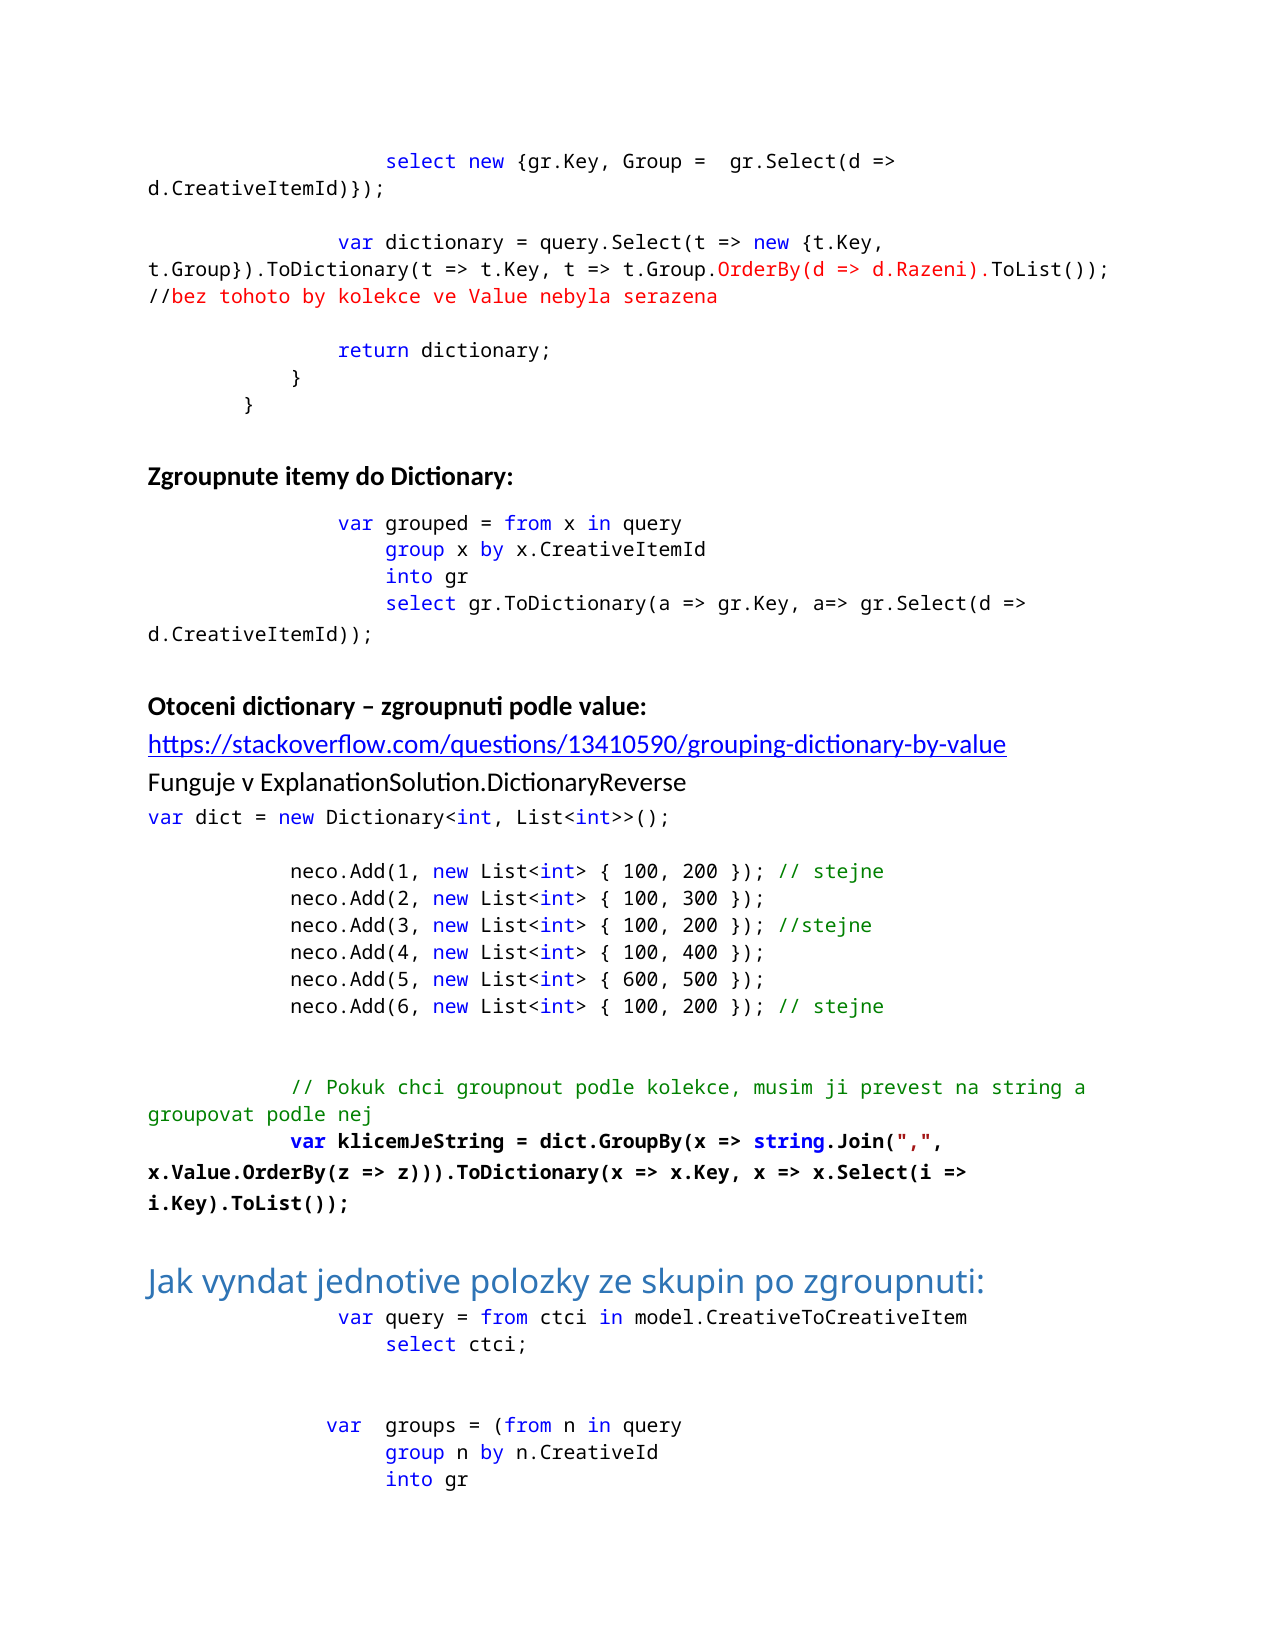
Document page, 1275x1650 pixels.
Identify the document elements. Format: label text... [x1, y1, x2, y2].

text } [148, 363, 1127, 390]
text var groups = (from n in query [148, 1411, 1127, 1438]
text https://stackoverflow.com/questions/13410590/grouping-dictionary-by-value [148, 727, 1127, 760]
text neco.Add(4, new List<int> { 100, 400 }); [148, 938, 1127, 965]
text select new {gr.Key, Group = gr.Select(d => d.CreativeItemId)}); [148, 148, 1127, 202]
text into gr [148, 563, 1127, 590]
text Zgroupnute itemy do Dictionary: [148, 459, 1127, 492]
text neco.Add(1, new List<int> { 100, 200 }); // stejne [148, 857, 1127, 884]
text neco.Add(5, new List<int> { 600, 500 }); [148, 965, 1127, 992]
text var dict = new Dictionary<int, List<int>>(); [148, 803, 1127, 830]
text select ctci; [148, 1330, 1127, 1357]
text Otoceni dictionary – zgroupnuti podle value: [148, 689, 1127, 722]
text Funguje v ExplanationSolution.DictionaryReverse [148, 765, 1127, 798]
text neco.Add(2, new List<int> { 100, 300 }); [148, 884, 1127, 911]
text var grouped = from x in query [148, 509, 1127, 536]
text group x by x.CreativeItemId [148, 536, 1127, 563]
text neco.Add(6, new List<int> { 100, 200 }); // stejne [148, 992, 1127, 1019]
text group n by n.CreativeId [148, 1438, 1127, 1465]
text into gr [148, 1465, 1127, 1492]
text var klicemJeString = dict.GroupBy(x => string.Join(",", x.Value.OrderBy(z => z))).ToDictionary(x => x.Key, x => x.Select(i => i.Key).ToList()); [148, 1127, 1127, 1216]
text } [148, 390, 1127, 417]
text // Pokuk chci groupnout podle kolekce, musim ji prevest na string a groupovat podle nej [148, 1073, 1127, 1127]
text var query = from ctci in model.CreativeToCreativeItem [148, 1303, 1127, 1330]
text return dictionary; [148, 336, 1127, 363]
text select gr.ToDictionary(a => gr.Key, a=> gr.Select(d => d.CreativeItemId)); [148, 590, 1127, 648]
text neco.Add(3, new List<int> { 100, 200 }); //stejne [148, 911, 1127, 938]
subtitle Jak vyndat jednotive polozky ze skupin po zgroupnuti: [148, 1258, 1127, 1303]
